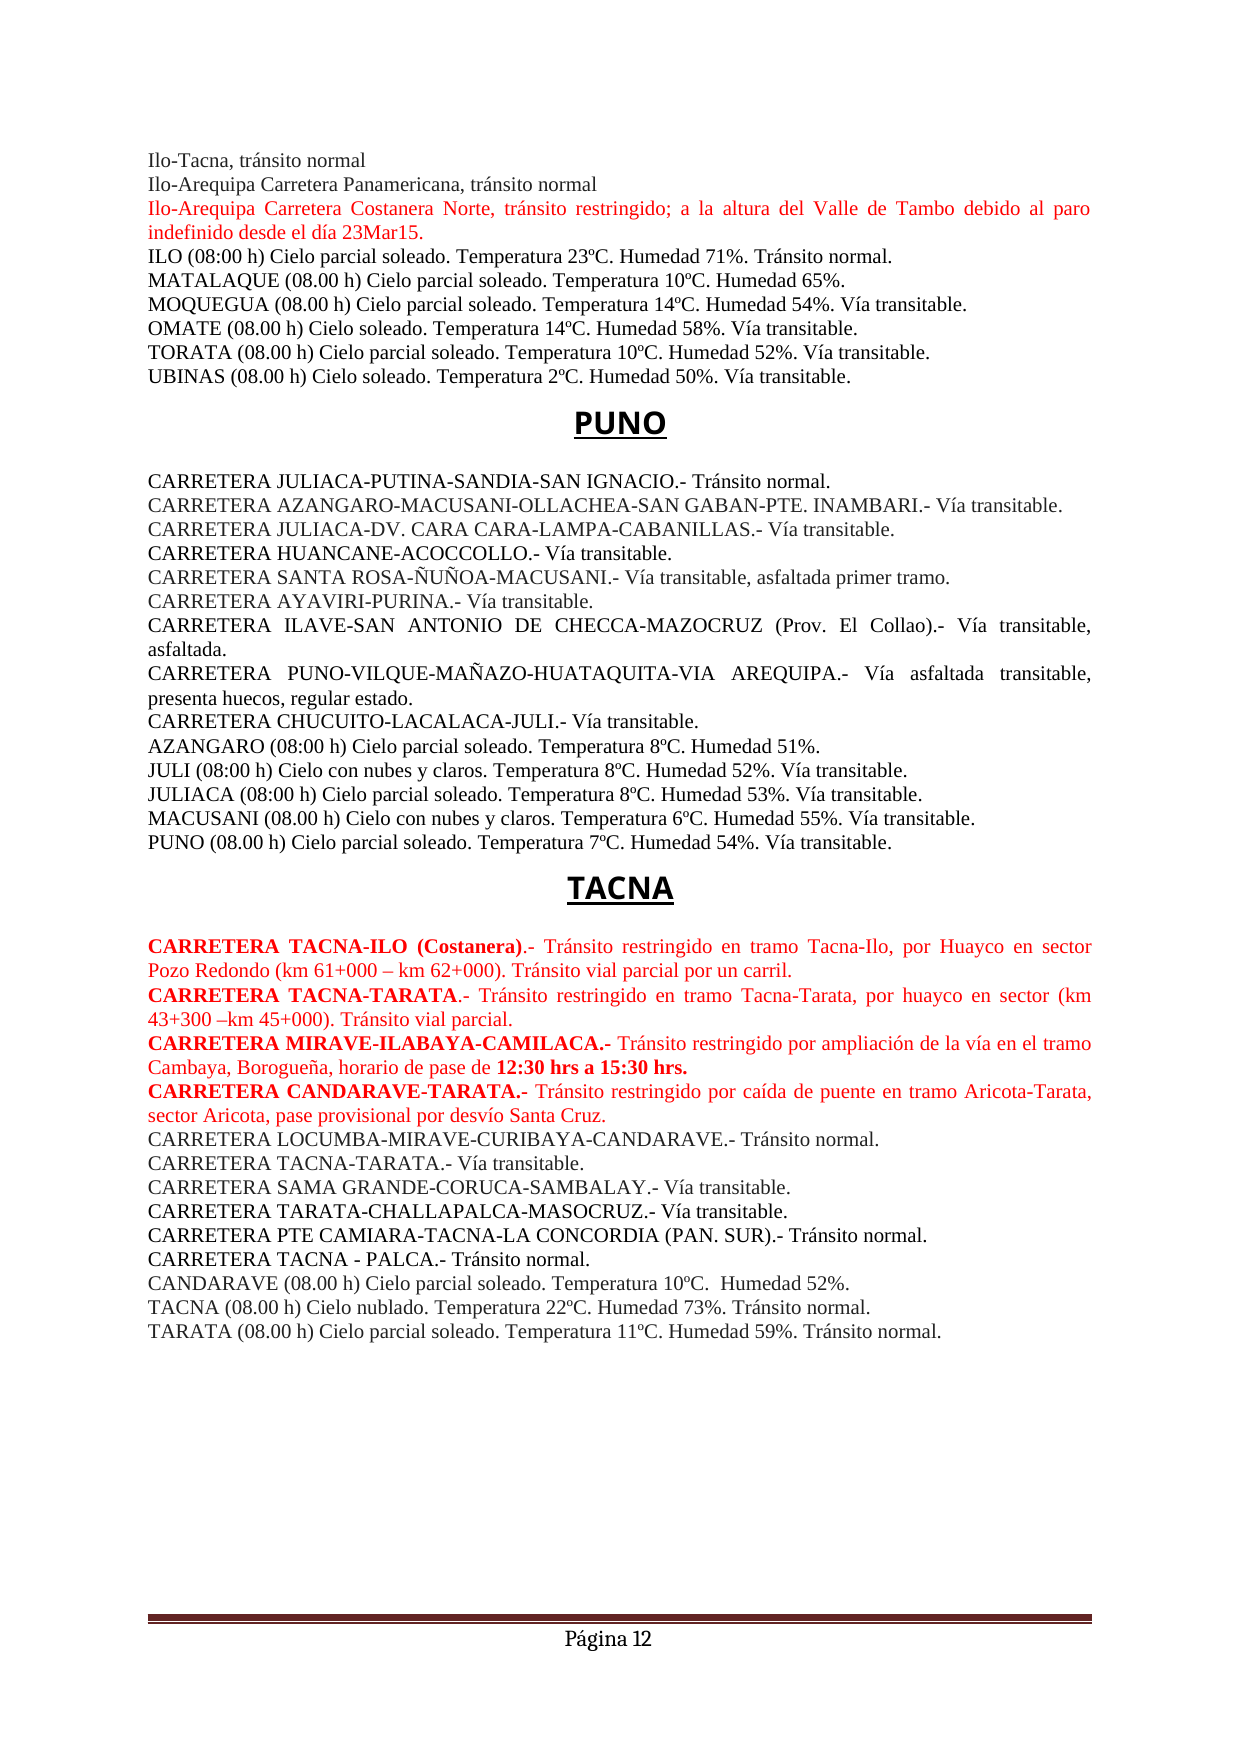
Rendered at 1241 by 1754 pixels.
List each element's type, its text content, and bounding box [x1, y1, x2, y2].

text CARRETERA TACNA-TARATA.- Vía transitable. [148, 1151, 1092, 1175]
text Ilo-Arequipa Carretera Panamericana, tránsito normal [148, 172, 1092, 196]
text OMATE (08.00 h) Cielo soleado. Temperatura 14ºC. Humedad 58%. Vía transitable. [148, 316, 1092, 340]
text CARRETERA SAMA GRANDE-CORUCA-SAMBALAY.- Vía transitable. [148, 1175, 1092, 1199]
text CARRETERA JULIACA-DV. CARA CARA-LAMPA-CABANILLAS.- Vía transitable. [148, 517, 1092, 541]
text CARRETERA CANDARAVE-TARATA.- Tránsito restringido por caída de puente en tramo Aricota-Tarata, sector Aricota, pase provisional por desvío Santa Cruz. [148, 1079, 1092, 1127]
text CANDARAVE (08.00 h) Cielo parcial soleado. Temperatura 10ºC. Humedad 52%. [148, 1271, 1092, 1295]
text MACUSANI (08.00 h) Cielo con nubes y claros. Temperatura 6ºC. Humedad 55%. Vía transitable. [148, 806, 1092, 830]
text CARRETERA AYAVIRI-PURINA.- Vía transitable. [148, 589, 1092, 613]
text CARRETERA ILAVE-SAN ANTONIO DE CHECCA-MAZOCRUZ (Prov. El Collao).- Vía transitable, asfaltada. [148, 613, 1092, 661]
text Ilo-Arequipa Carretera Costanera Norte, tránsito restringido; a la altura del Valle de Tambo debido al paro indefinido desde el día 23Mar15. [148, 196, 1092, 244]
text MATALAQUE (08.00 h) Cielo parcial soleado. Temperatura 10ºC. Humedad 65%. [148, 268, 1092, 292]
text MOQUEGUA (08.00 h) Cielo parcial soleado. Temperatura 14ºC. Humedad 54%. Vía transitable. [148, 292, 1092, 316]
text TACNA (08.00 h) Cielo nublado. Temperatura 22ºC. Humedad 73%. Tránsito normal. [148, 1295, 1092, 1319]
text Ilo-Tacna, tránsito normal [148, 148, 1092, 172]
text CARRETERA TACNA-TARATA.- Tránsito restringido en tramo Tacna-Tarata, por huayco en sector (km 43+300 –km 45+000). Tránsito vial parcial. [148, 982, 1092, 1031]
text CARRETERA CHUCUITO-LACALACA-JULI.- Vía transitable. [148, 709, 1092, 733]
text TORATA (08.00 h) Cielo parcial soleado. Temperatura 10ºC. Humedad 52%. Vía transitable. [148, 340, 1092, 364]
text TACNA [148, 866, 1092, 909]
text TARATA (08.00 h) Cielo parcial soleado. Temperatura 11ºC. Humedad 59%. Tránsito normal. [148, 1319, 1092, 1343]
text CARRETERA PTE CAMIARA-TACNA-LA CONCORDIA (PAN. SUR).- Tránsito normal. [148, 1223, 1092, 1247]
text AZANGARO (08:00 h) Cielo parcial soleado. Temperatura 8ºC. Humedad 51%. [148, 733, 1092, 758]
text CARRETERA PUNO-VILQUE-MAÑAZO-HUATAQUITA-VIA AREQUIPA.- Vía asfaltada transitable, presenta huecos, regular estado. [148, 661, 1092, 709]
text CARRETERA TARATA-CHALLAPALCA-MASOCRUZ.- Vía transitable. [148, 1199, 1092, 1223]
text UBINAS (08.00 h) Cielo soleado. Temperatura 2ºC. Humedad 50%. Vía transitable. [148, 364, 1092, 388]
text ILO (08:00 h) Cielo parcial soleado. Temperatura 23ºC. Humedad 71%. Tránsito normal. [148, 244, 1092, 268]
text CARRETERA LOCUMBA-MIRAVE-CURIBAYA-CANDARAVE.- Tránsito normal. [148, 1127, 1092, 1151]
text CARRETERA AZANGARO-MACUSANI-OLLACHEA-SAN GABAN-PTE. INAMBARI.- Vía transitable. [148, 493, 1092, 517]
text JULI (08:00 h) Cielo con nubes y claros. Temperatura 8ºC. Humedad 52%. Vía transitable. [148, 758, 1092, 782]
text JULIACA (08:00 h) Cielo parcial soleado. Temperatura 8ºC. Humedad 53%. Vía transitable. [148, 782, 1092, 806]
text CARRETERA HUANCANE-ACOCCOLLO.- Vía transitable. [148, 541, 1092, 565]
text CARRETERA SANTA ROSA-ÑUÑOA-MACUSANI.- Vía transitable, asfaltada primer tramo. [148, 565, 1092, 589]
text PUNO [148, 401, 1092, 443]
text CARRETERA TACNA-ILO (Costanera).- Tránsito restringido en tramo Tacna-Ilo, por Huayco en sector Pozo Redondo (km 61+000 – km 62+000). Tránsito vial parcial por un carril. [148, 934, 1092, 982]
text PUNO (08.00 h) Cielo parcial soleado. Temperatura 7ºC. Humedad 54%. Vía transitable. [148, 830, 1092, 854]
text CARRETERA TACNA - PALCA.- Tránsito normal. [148, 1247, 1092, 1271]
text CARRETERA MIRAVE-ILABAYA-CAMILACA.- Tránsito restringido por ampliación de la vía en el tramo Cambaya, Borogueña, horario de pase de 12:30 hrs a 15:30 hrs. [148, 1031, 1092, 1079]
text CARRETERA JULIACA-PUTINA-SANDIA-SAN IGNACIO.- Tránsito normal. [148, 469, 1092, 493]
